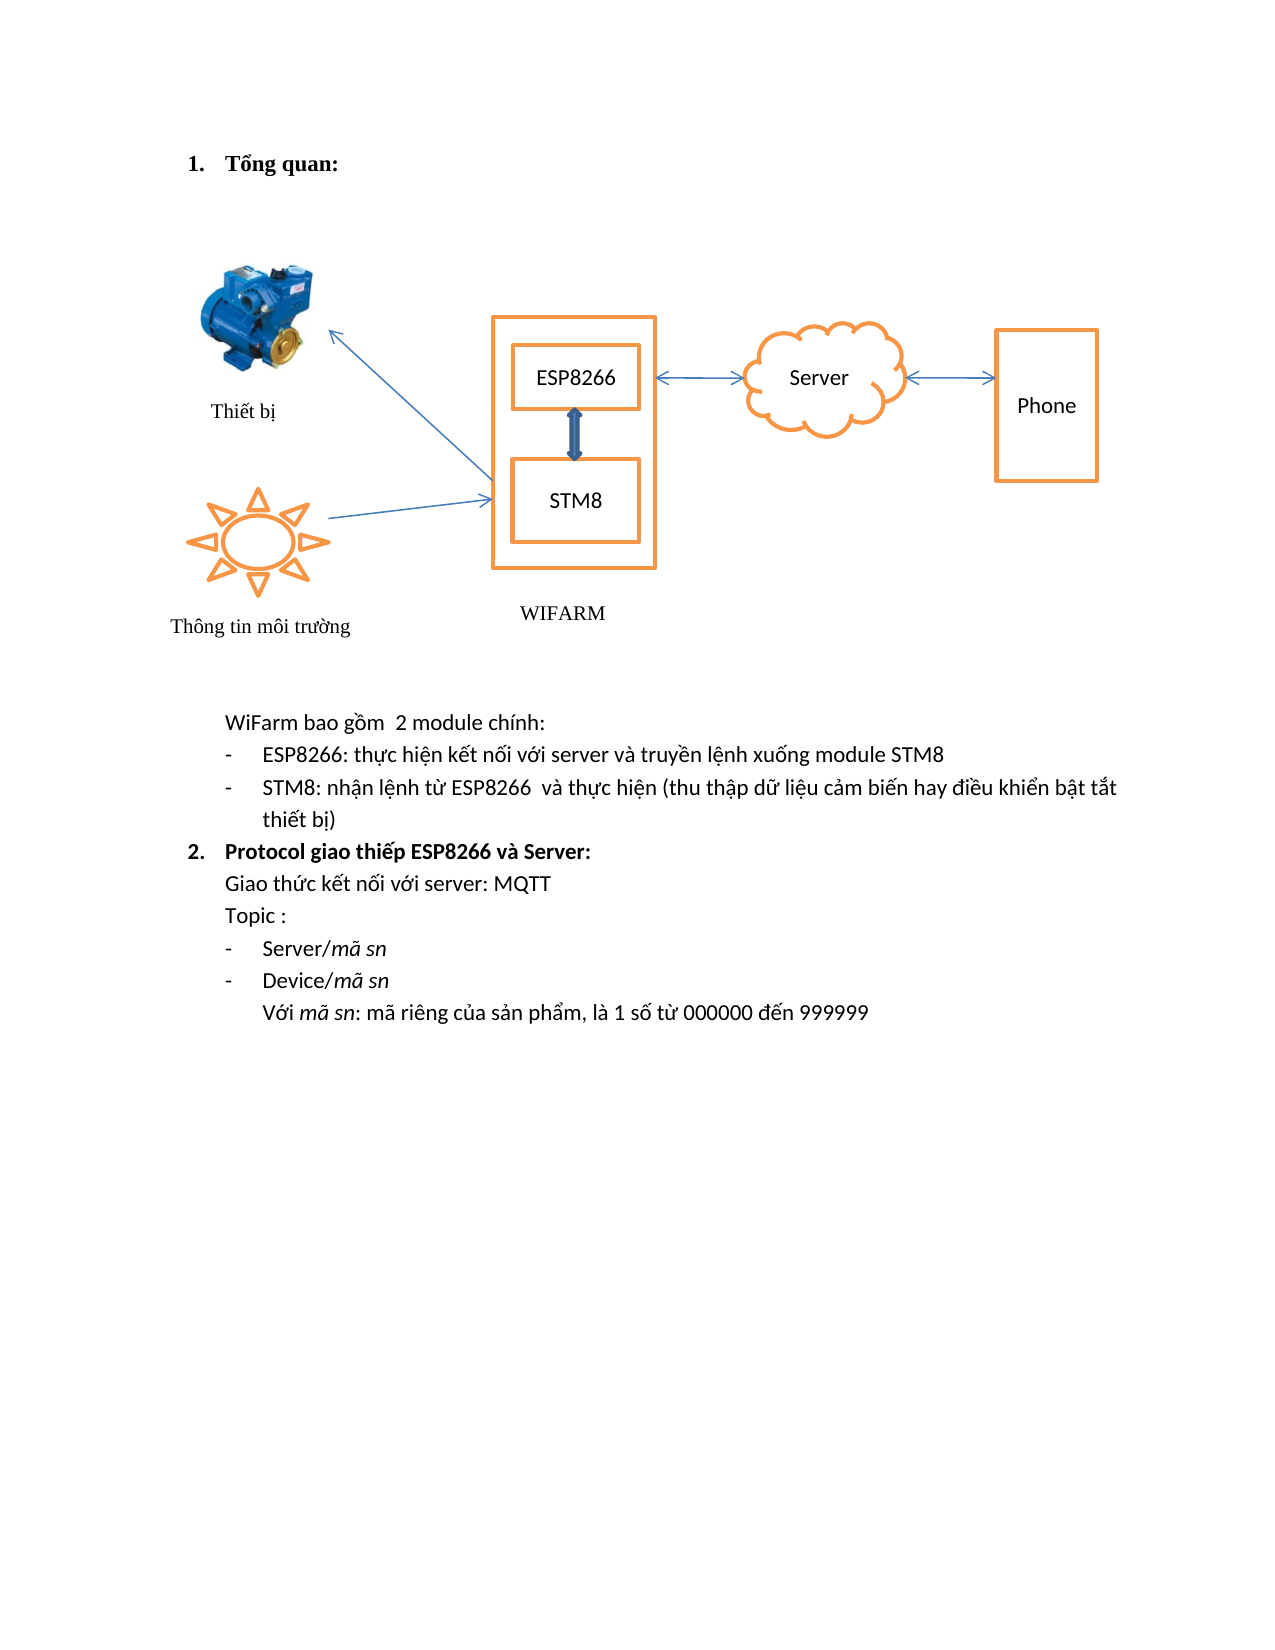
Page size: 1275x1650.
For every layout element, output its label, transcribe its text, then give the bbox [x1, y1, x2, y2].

list Giao thức kết nối với server: MQTT [225, 869, 1125, 897]
list Topic : [225, 902, 1125, 929]
list ESP8266: thực hiện kết nối với server và truyền lệnh xuống module STM8 [225, 741, 1125, 769]
list Server/mã sn [225, 934, 1125, 962]
list Protocol giao thiếp ESP8266 và Server: [187, 837, 1125, 865]
list WiFarm bao gồm 2 module chính: [225, 708, 1125, 736]
picture [186, 246, 329, 389]
list Device/mã sn [225, 966, 1125, 994]
list Với mã sn: mã riêng của sản phẩm, là 1 số từ 000000 đến 999999 [262, 998, 1125, 1026]
list STM8: nhận lệnh từ ESP8266 và thực hiện (thu thập dữ liệu cảm biến hay điều khiển bật tắt thiết bị) [225, 773, 1125, 833]
list Tổng quan: [187, 150, 1125, 176]
